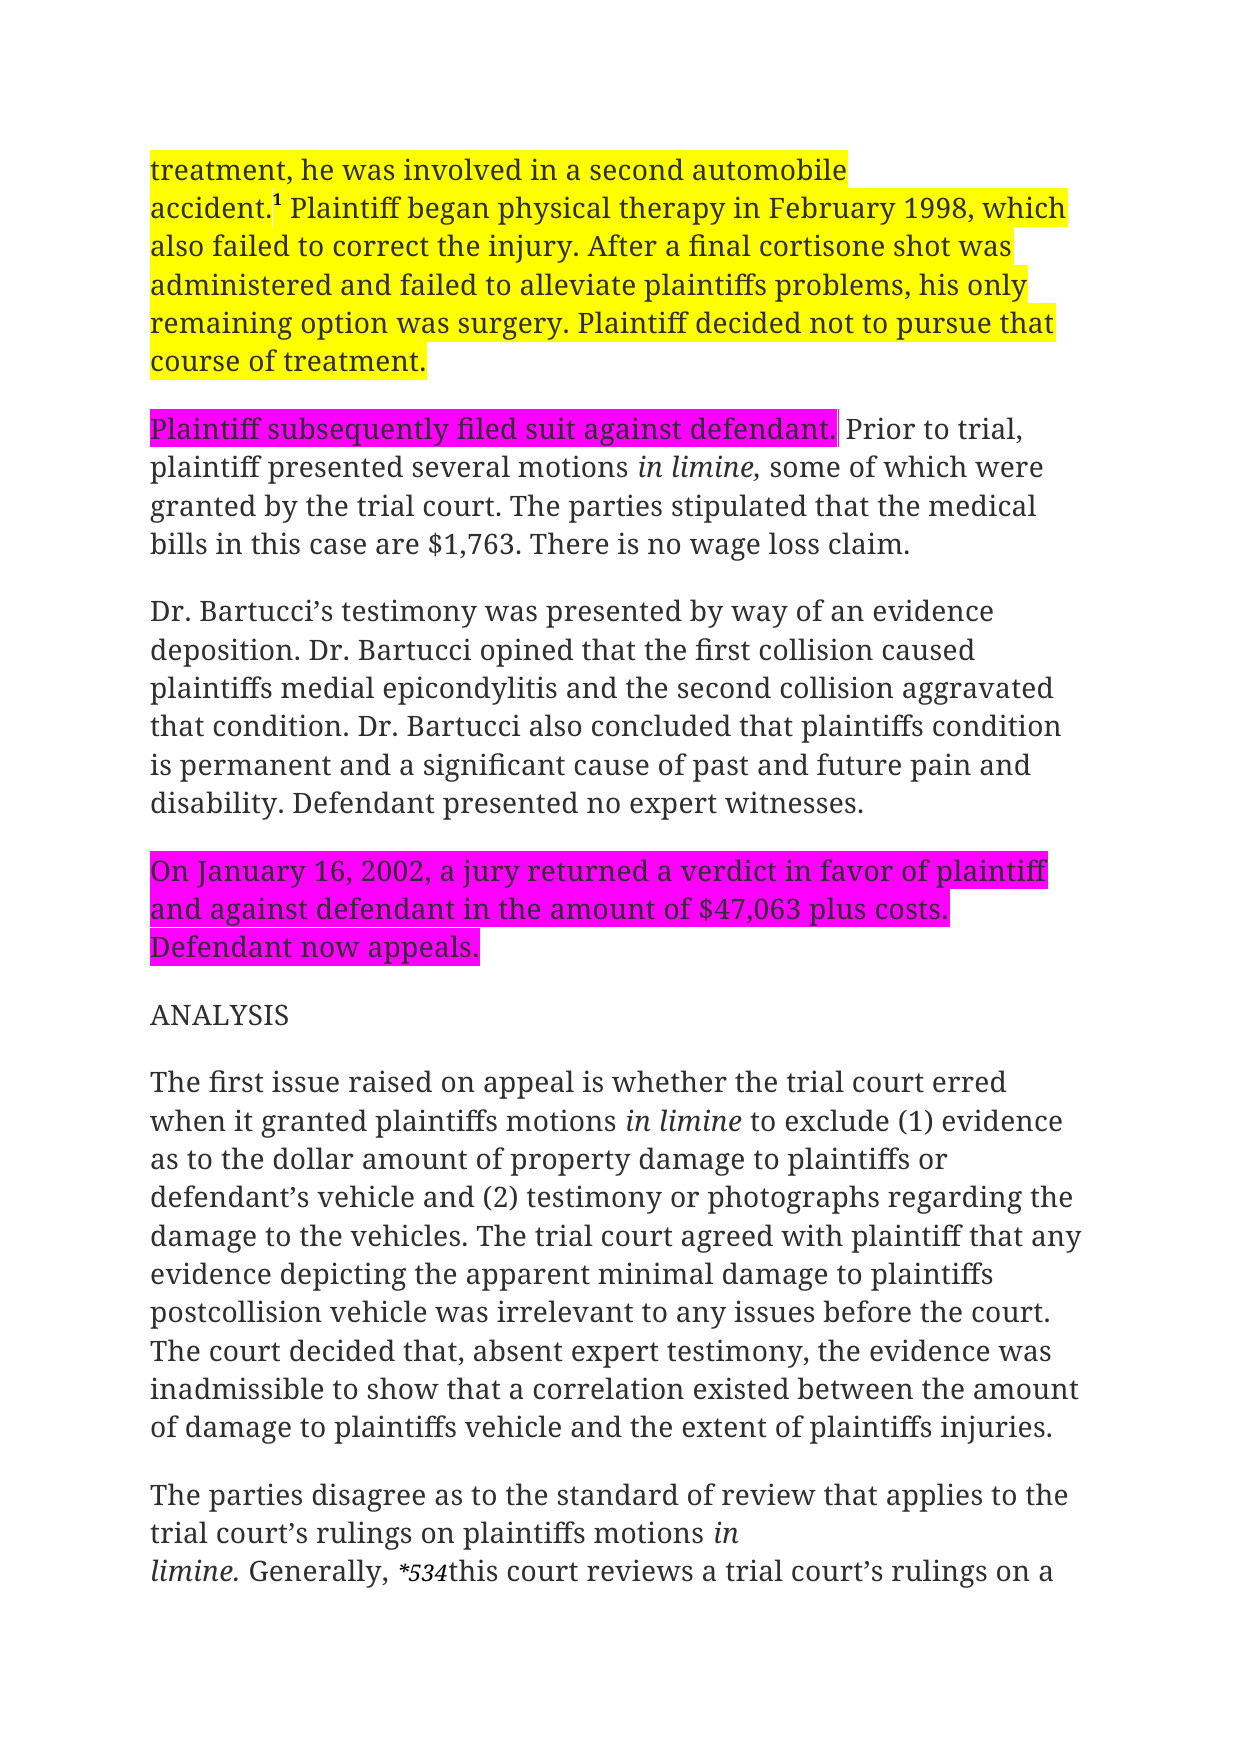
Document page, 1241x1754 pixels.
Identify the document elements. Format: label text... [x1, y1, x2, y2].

text Dr. Bartucci’s testimony was presented by way of an evidence deposition. Dr. Bartucci opined that the first collision caused plaintiffs medial epicondylitis and the second collision aggravated that condition. Dr. Bartucci also concluded that plaintiffs condition is permanent and a significant cause of past and future pain and disability. Defendant presented no expert witnesses. [150, 592, 1090, 822]
text ANALYSIS [150, 995, 1090, 1033]
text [150, 1475, 1090, 1590]
text Plaintiff subsequently filed suit against defendant. Prior to trial, plaintiff presented several motions in limine, some of which were granted by the trial court. The parties stipulated that the medical bills in this case are $1,763. There is no wage loss claim. [150, 409, 1090, 562]
text The first issue raised on appeal is whether the trial court erred when it granted plaintiffs motions in limine to exclude (1) evidence as to the dollar amount of property damage to plaintiffs or defendant’s vehicle and (2) testimony or photographs regarding the damage to the vehicles. The trial court agreed with plaintiff that any evidence depicting the apparent minimal damage to plaintiffs postcollision vehicle was irrelevant to any issues before the court. The court decided that, absent expert testimony, the evidence was inadmissible to show that a correlation existed between the amount of damage to plaintiffs vehicle and the extent of plaintiffs injuries. [150, 1062, 1090, 1446]
text On January 16, 2002, a jury returned a verdict in favor of plaintiff and against defendant in the amount of $47,063 plus costs. Defendant now appeals. [150, 851, 1090, 966]
